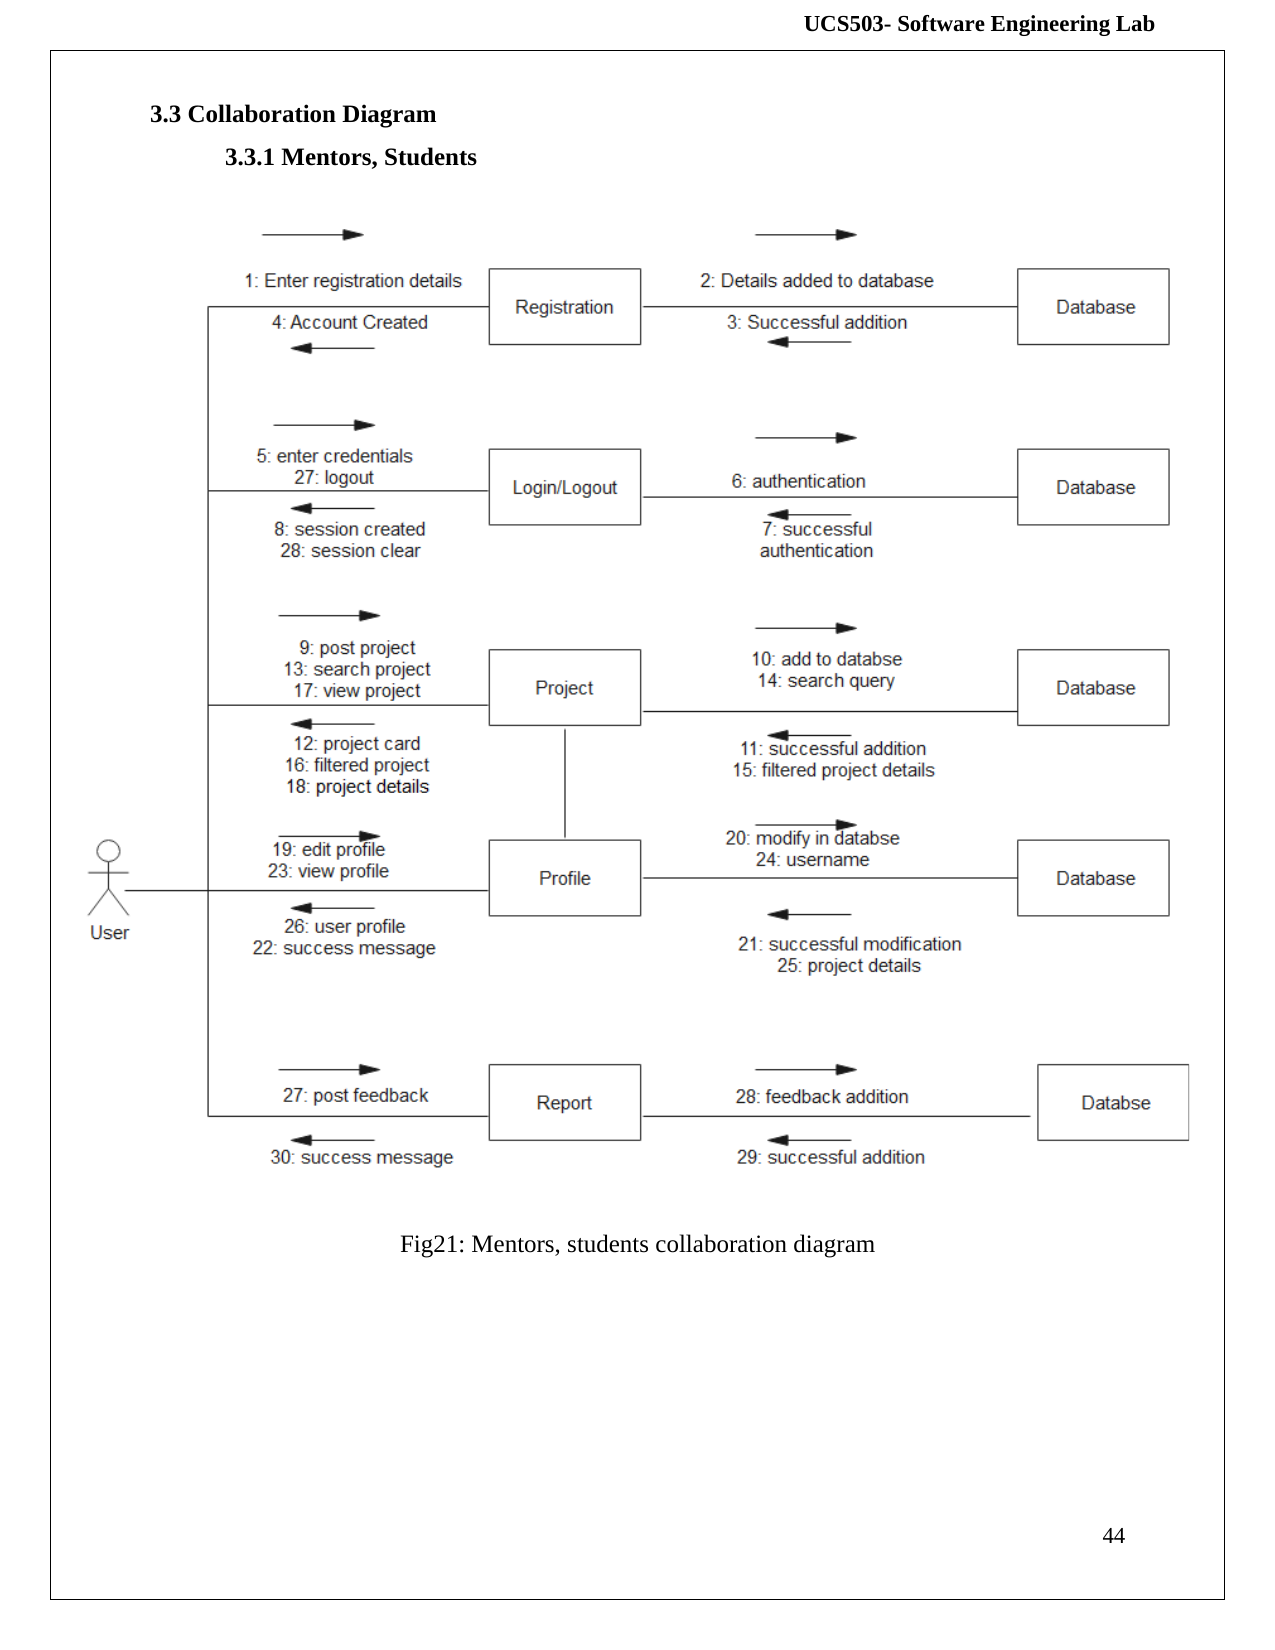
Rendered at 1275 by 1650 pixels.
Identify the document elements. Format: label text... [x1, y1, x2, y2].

text Fig21: Mentors, students collaboration diagram [150, 1229, 1125, 1258]
picture [84, 228, 1190, 1189]
text 3.3 Collaboration Diagram [150, 99, 1125, 128]
text 3.3.1 Mentors, Students [150, 142, 1125, 171]
